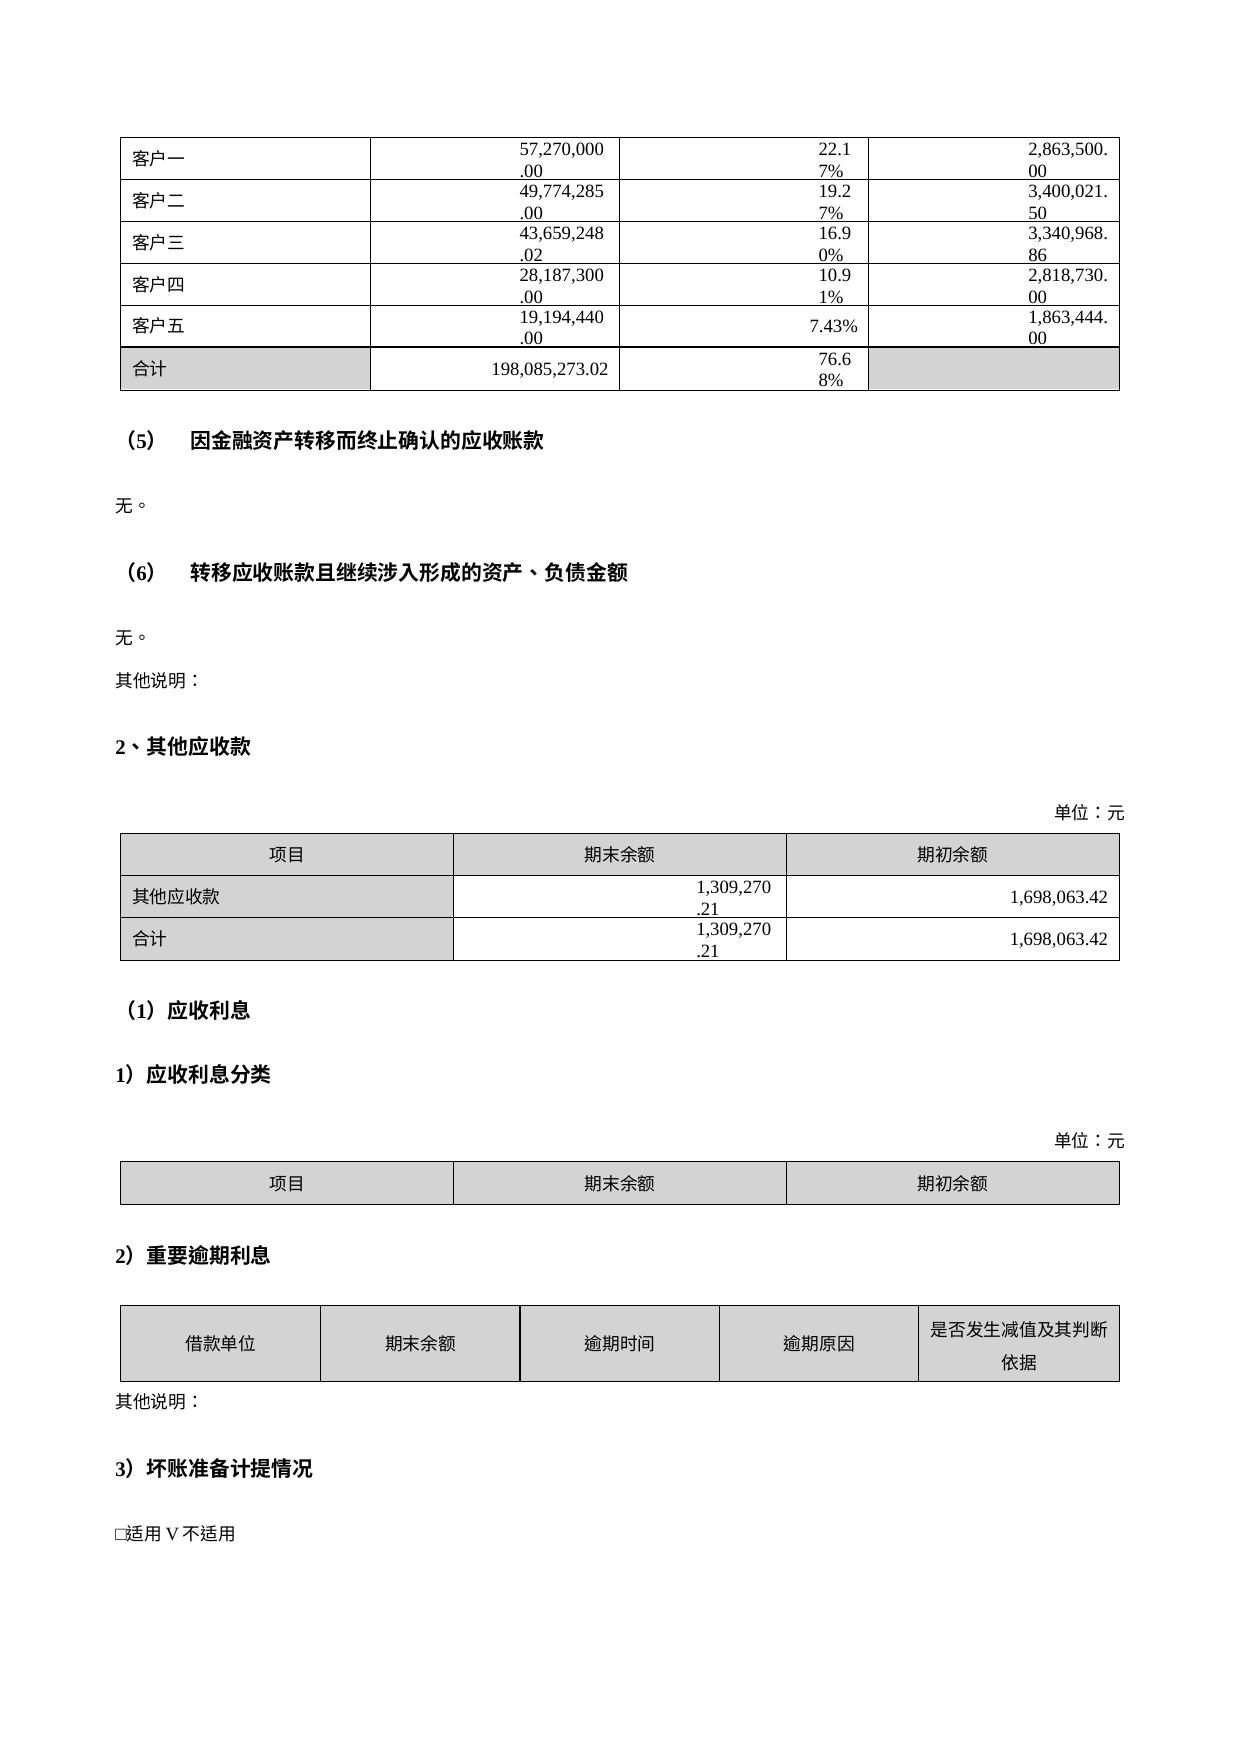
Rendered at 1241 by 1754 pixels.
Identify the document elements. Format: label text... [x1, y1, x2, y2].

text 单位：元 [115, 800, 1125, 824]
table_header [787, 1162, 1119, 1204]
subtitle （6） 转移应收账款且继续涉入形成的资产、负债金额 [115, 558, 1125, 586]
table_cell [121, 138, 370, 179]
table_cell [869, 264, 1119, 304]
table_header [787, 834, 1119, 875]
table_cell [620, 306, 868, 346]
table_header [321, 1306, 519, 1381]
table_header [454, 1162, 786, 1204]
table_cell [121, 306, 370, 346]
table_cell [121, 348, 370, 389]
subtitle （1）应收利息 [115, 996, 1125, 1025]
text 无。 [115, 626, 1125, 650]
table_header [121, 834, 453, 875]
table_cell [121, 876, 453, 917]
subtitle 1）应收利息分类 [115, 1060, 1125, 1089]
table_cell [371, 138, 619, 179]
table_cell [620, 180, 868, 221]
subtitle 3）坏账准备计提情况 [115, 1454, 1125, 1482]
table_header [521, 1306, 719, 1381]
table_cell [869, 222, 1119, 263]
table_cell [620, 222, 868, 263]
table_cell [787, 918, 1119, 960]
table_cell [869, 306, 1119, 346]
text 单位：元 [115, 1128, 1125, 1152]
text 其他说明： [115, 1390, 1125, 1414]
text 其他说明： [115, 669, 1125, 693]
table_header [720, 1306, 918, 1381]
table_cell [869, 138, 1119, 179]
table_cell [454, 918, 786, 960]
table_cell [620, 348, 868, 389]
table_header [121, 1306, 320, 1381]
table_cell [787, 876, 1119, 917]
subtitle （5） 因金融资产转移而终止确认的应收账款 [115, 426, 1125, 454]
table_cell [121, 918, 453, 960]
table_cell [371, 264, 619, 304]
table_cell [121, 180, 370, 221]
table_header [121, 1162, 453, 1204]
text □适用V不适用 [115, 1522, 1125, 1546]
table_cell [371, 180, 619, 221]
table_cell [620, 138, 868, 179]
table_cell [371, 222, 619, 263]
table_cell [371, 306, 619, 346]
subtitle 2）重要逾期利息 [115, 1241, 1125, 1269]
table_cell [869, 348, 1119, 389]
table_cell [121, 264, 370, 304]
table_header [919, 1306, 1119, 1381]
subtitle 2、其他应收款 [115, 732, 1125, 761]
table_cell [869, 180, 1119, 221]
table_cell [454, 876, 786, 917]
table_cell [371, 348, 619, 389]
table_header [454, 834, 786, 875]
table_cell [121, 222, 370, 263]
text 无。 [115, 494, 1125, 518]
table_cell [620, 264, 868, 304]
